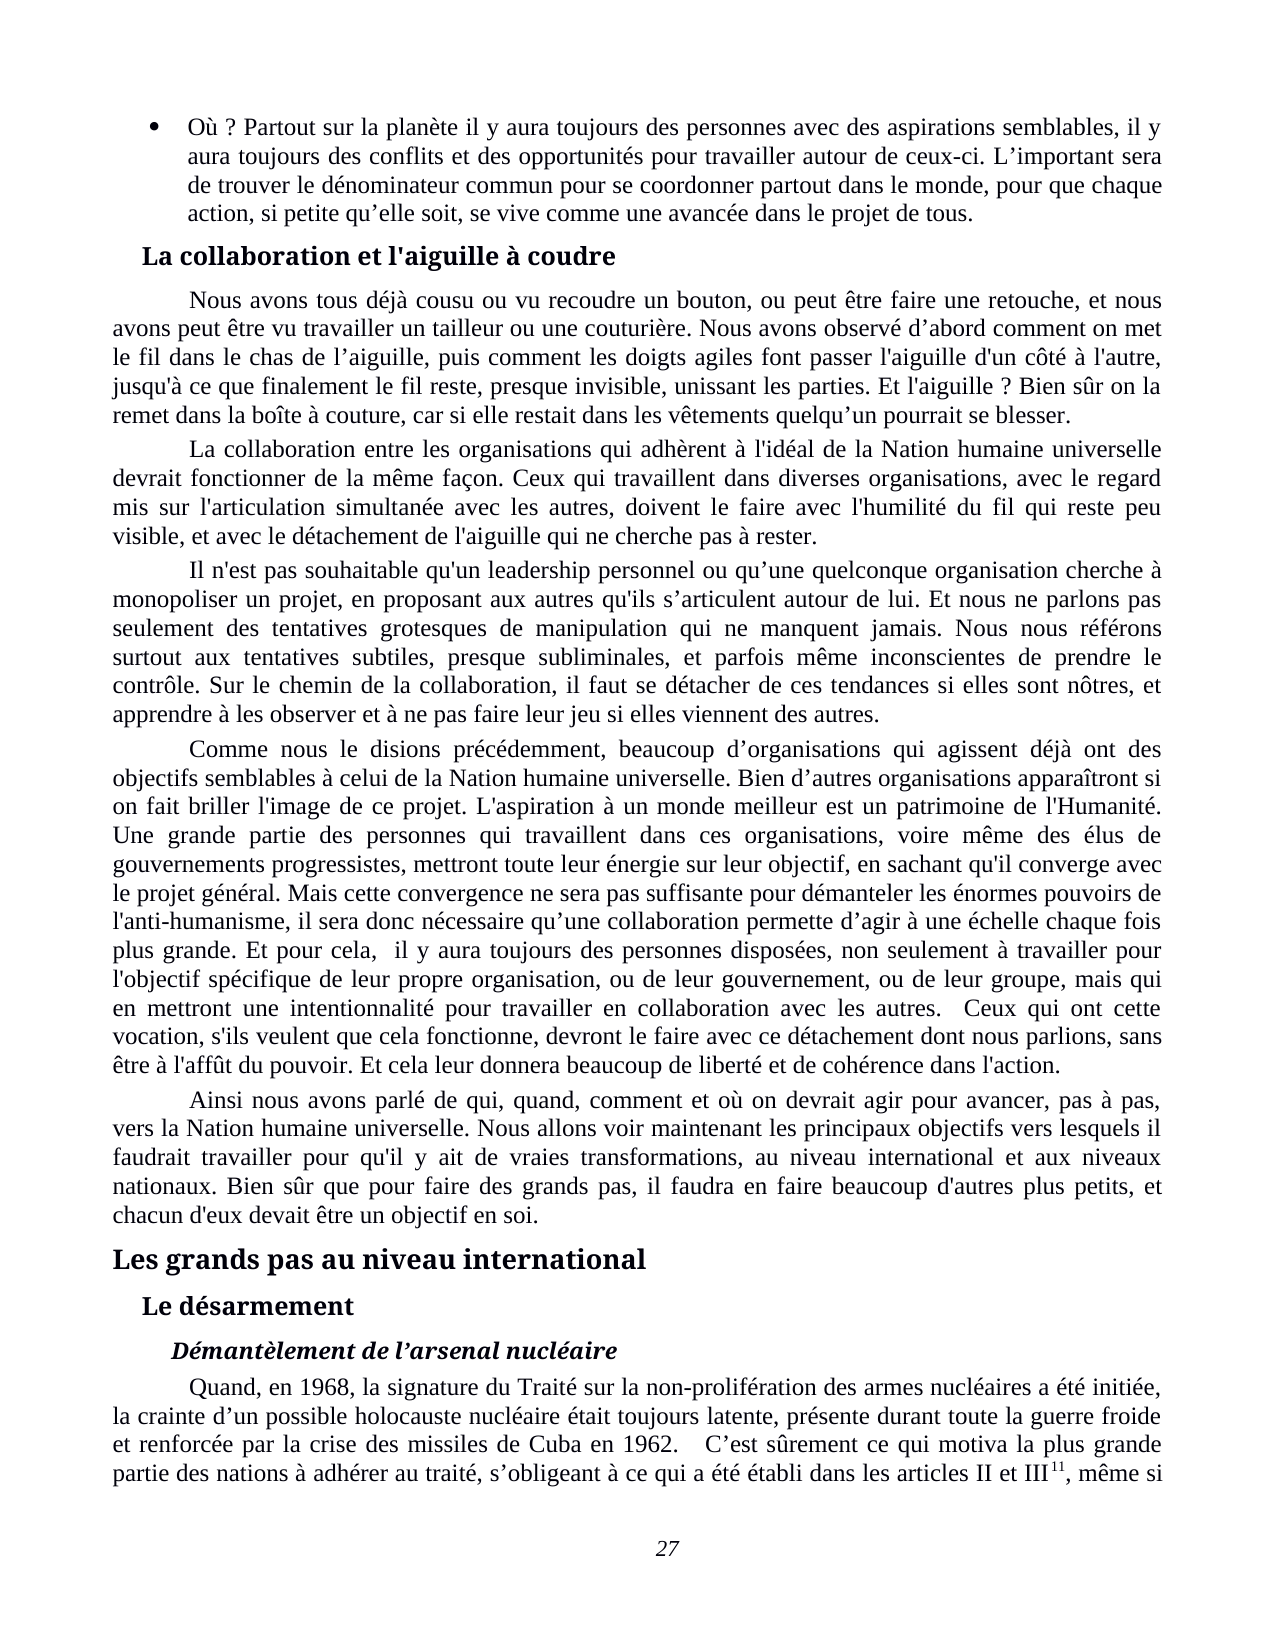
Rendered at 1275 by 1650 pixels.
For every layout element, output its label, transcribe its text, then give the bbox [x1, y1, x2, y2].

text La collaboration entre les organisations qui adhèrent à l'idéal de la Nation humaine universelle devrait fonctionner de la même façon. Ceux qui travaillent dans diverses organisations, avec le regard mis sur l'articulation simultanée avec les autres, doivent le faire avec l'humilité du fil qui reste peu visible, et avec le détachement de l'aiguille qui ne cherche pas à rester. [112, 434, 1163, 549]
subtitle Démantèlement de l’arsenal nucléaire [112, 1335, 1163, 1366]
text Ainsi nous avons parlé de qui, quand, comment et où on devrait agir pour avancer, pas à pas, vers la Nation humaine universelle. Nous allons voir maintenant les principaux objectifs vers lesquels il faudrait travailler pour qu'il y ait de vraies transformations, au niveau international et aux niveaux nationaux. Bien sûr que pour faire des grands pas, il faudra en faire beaucoup d'autres plus petits, et chacun d'eux devait être un objectif en soi. [112, 1085, 1163, 1228]
list Où ? Partout sur la planète il y aura toujours des personnes avec des aspirations semblables, il y aura toujours des conflits et des opportunités pour travailler autour de ceux-ci. L’important sera de trouver le dénominateur commun pour se coordonner partout dans le monde, pour que chaque action, si petite qu’elle soit, se vive comme une avancée dans le projet de tous. [150, 112, 1163, 227]
text Comme nous le disions précédemment, beaucoup d’organisations qui agissent déjà ont des objectifs semblables à celui de la Nation humaine universelle. Bien d’autres organisations apparaîtront si on fait briller l'image de ce projet. L'aspiration à un monde meilleur est un patrimoine de l'Humanité. Une grande partie des personnes qui travaillent dans ces organisations, voire même des élus de gouvernements progressistes, mettront toute leur énergie sur leur objectif, en sachant qu'il converge avec le projet général. Mais cette convergence ne sera pas suffisante pour démanteler les énormes pouvoirs de l'anti-humanisme, il sera donc nécessaire qu’une collaboration permette d’agir à une échelle chaque fois plus grande. Et pour cela, il y aura toujours des personnes disposées, non seulement à travailler pour l'objectif spécifique de leur propre organisation, ou de leur gouvernement, ou de leur groupe, mais qui en mettront une intentionnalité pour travailler en collaboration avec les autres. Ceux qui ont cette vocation, s'ils veulent que cela fonctionne, devront le faire avec ce détachement dont nous parlions, sans être à l'affût du pouvoir. Et cela leur donnera beaucoup de liberté et de cohérence dans l'action. [112, 734, 1163, 1079]
text Il n'est pas souhaitable qu'un leadership personnel ou qu’une quelconque organisation cherche à monopoliser un projet, en proposant aux autres qu'ils s’articulent autour de lui. Et nous ne parlons pas seulement des tentatives grotesques de manipulation qui ne manquent jamais. Nous nous référons surtout aux tentatives subtiles, presque subliminales, et parfois même inconscientes de prendre le contrôle. Sur le chemin de la collaboration, il faut se détacher de ces tendances si elles sont nôtres, et apprendre à les observer et à ne pas faire leur jeu si elles viennent des autres. [112, 555, 1163, 728]
text Nous avons tous déjà cousu ou vu recoudre un bouton, ou peut être faire une retouche, et nous avons peut être vu travailler un tailleur ou une couturière. Nous avons observé d’abord comment on met le fil dans le chas de l’aiguille, puis comment les doigts agiles font passer l'aiguille d'un côté à l'autre, jusqu'à ce que finalement le fil reste, presque invisible, unissant les parties. Et l'aiguille ? Bien sûr on la remet dans la boîte à couture, car si elle restait dans les vêtements quelqu’un pourrait se blesser. [112, 285, 1163, 428]
subtitle Le désarmement [112, 1289, 1163, 1323]
subtitle La collaboration et l'aiguille à coudre [112, 239, 1163, 273]
subtitle Les grands pas au niveau international [112, 1240, 1163, 1277]
